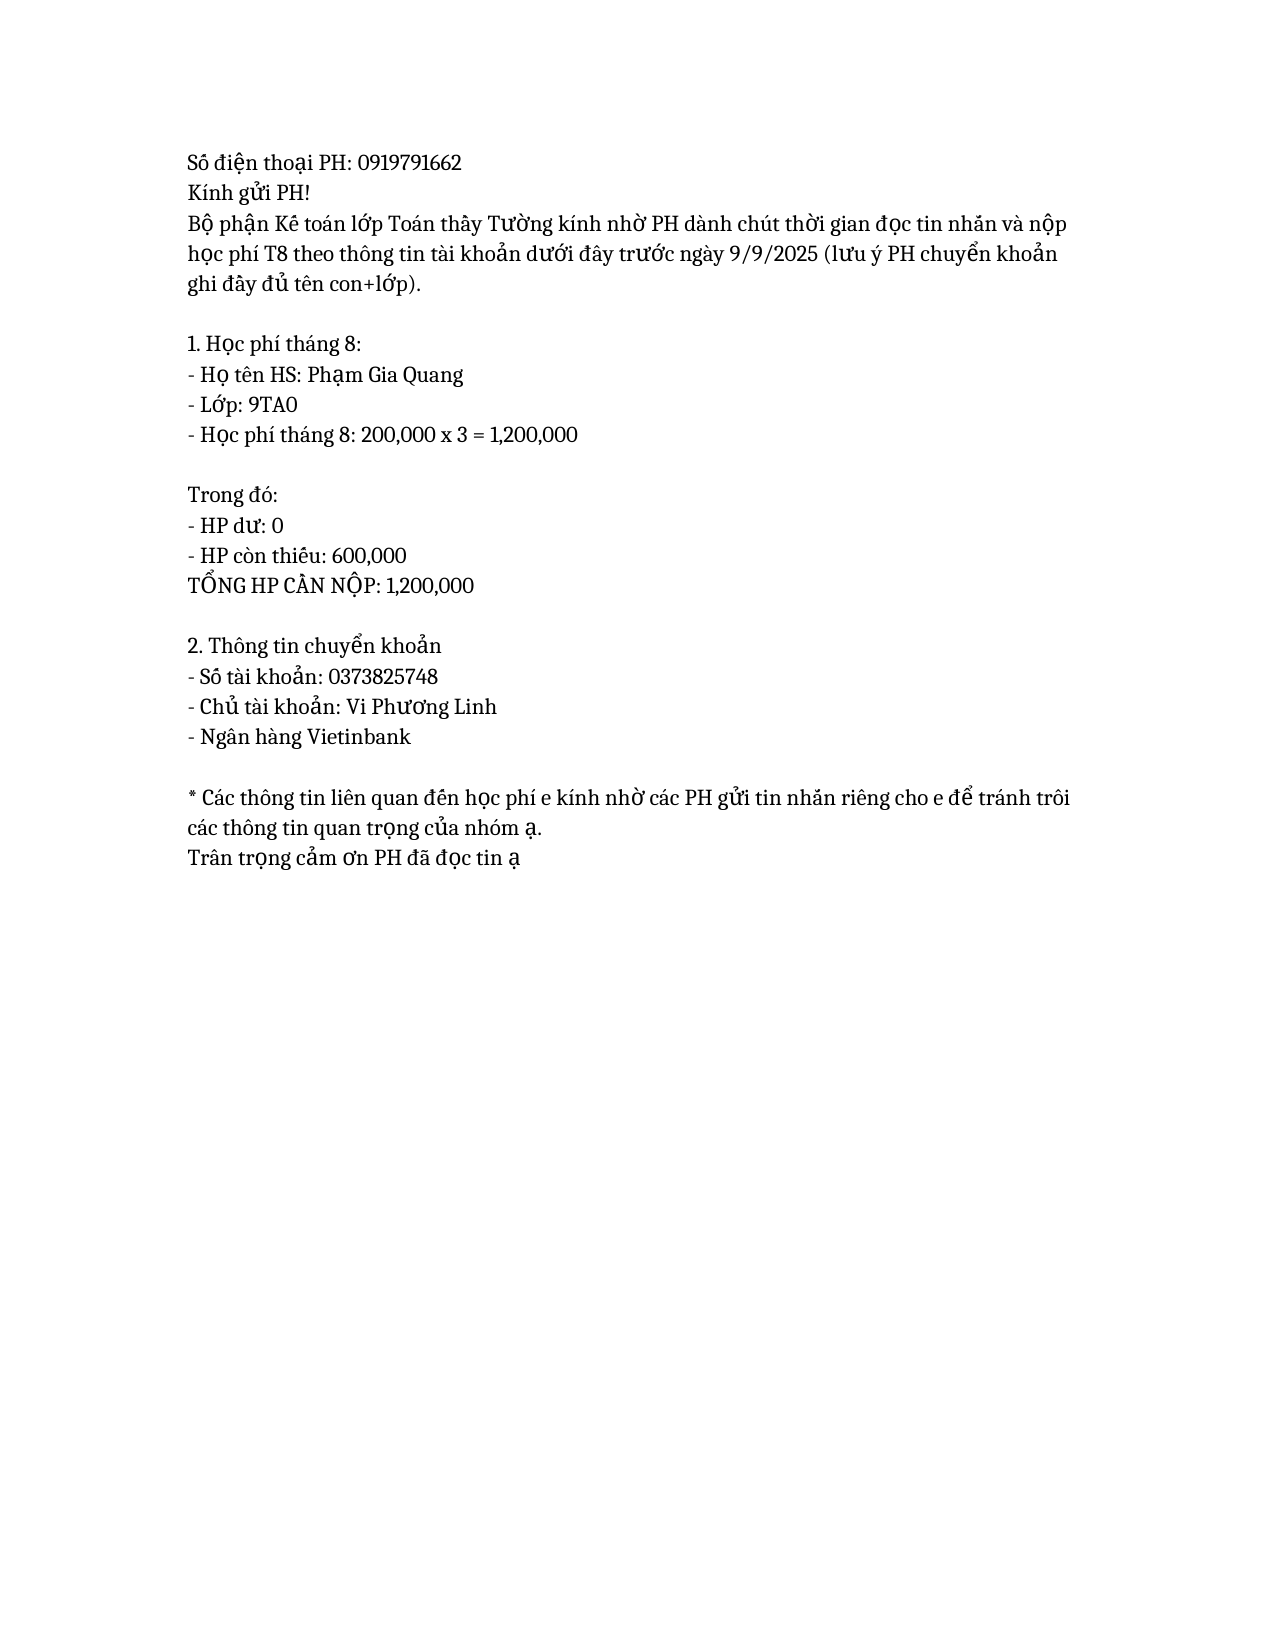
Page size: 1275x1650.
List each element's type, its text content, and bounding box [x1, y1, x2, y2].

text Số điện thoại PH: 0919791662 Kính gửi PH! Bộ phận Kế toán lớp Toán thầy Tường kính nhờ PH dành chút thời gian đọc tin nhắn và nộp học phí T8 theo thông tin tài khoản dưới đây trước ngày 9/9/2025 (lưu ý PH chuyển khoản ghi đầy đủ tên con+lớp). 1. Học phí tháng 8: - Họ tên HS: Phạm Gia Quang - Lớp: 9TA0 - Học phí tháng 8: 200,000 x 3 = 1,200,000 Trong đó: - HP dư: 0 - HP còn thiếu: 600,000 TỔNG HP CẦN NỘP: 1,200,000 2. Thông tin chuyển khoản - Số tài khoản: 0373825748 - Chủ tài khoản: Vi Phương Linh - Ngân hàng Vietinbank * Các thông tin liên quan đến học phí e kính nhờ các PH gửi tin nhắn riêng cho e để tránh trôi các thông tin quan trọng của nhóm ạ. Trân trọng cảm ơn PH đã đọc tin ạ [187, 150, 1087, 871]
